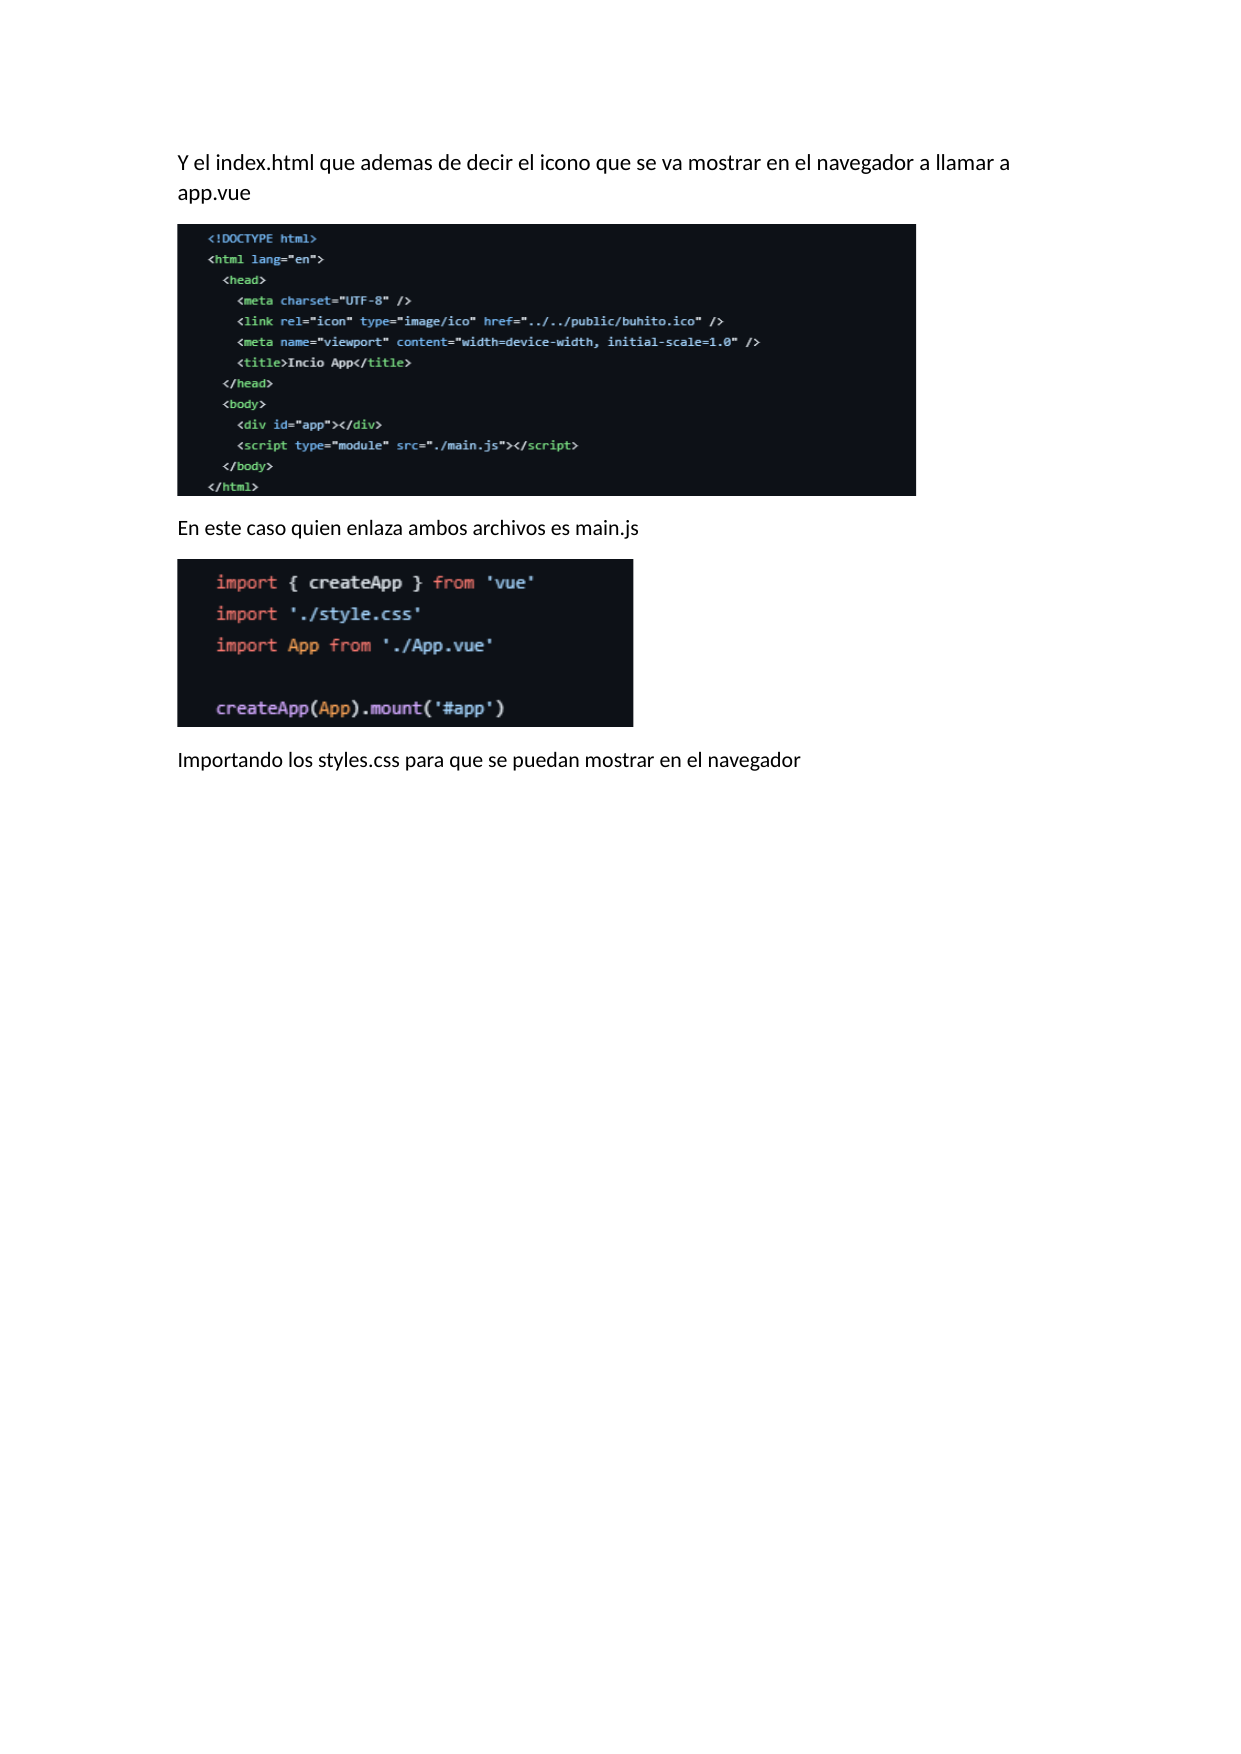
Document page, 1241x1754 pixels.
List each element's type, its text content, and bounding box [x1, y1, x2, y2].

text En este caso quien enlaza ambos archivos es main.js [177, 514, 1063, 541]
picture [177, 559, 634, 727]
text Y el index.html que ademas de decir el icono que se va mostrar en el navegador a llamar a app.vue [177, 148, 1063, 206]
text Importando los styles.css para que se puedan mostrar en el navegador [177, 746, 1063, 772]
picture [177, 224, 917, 496]
